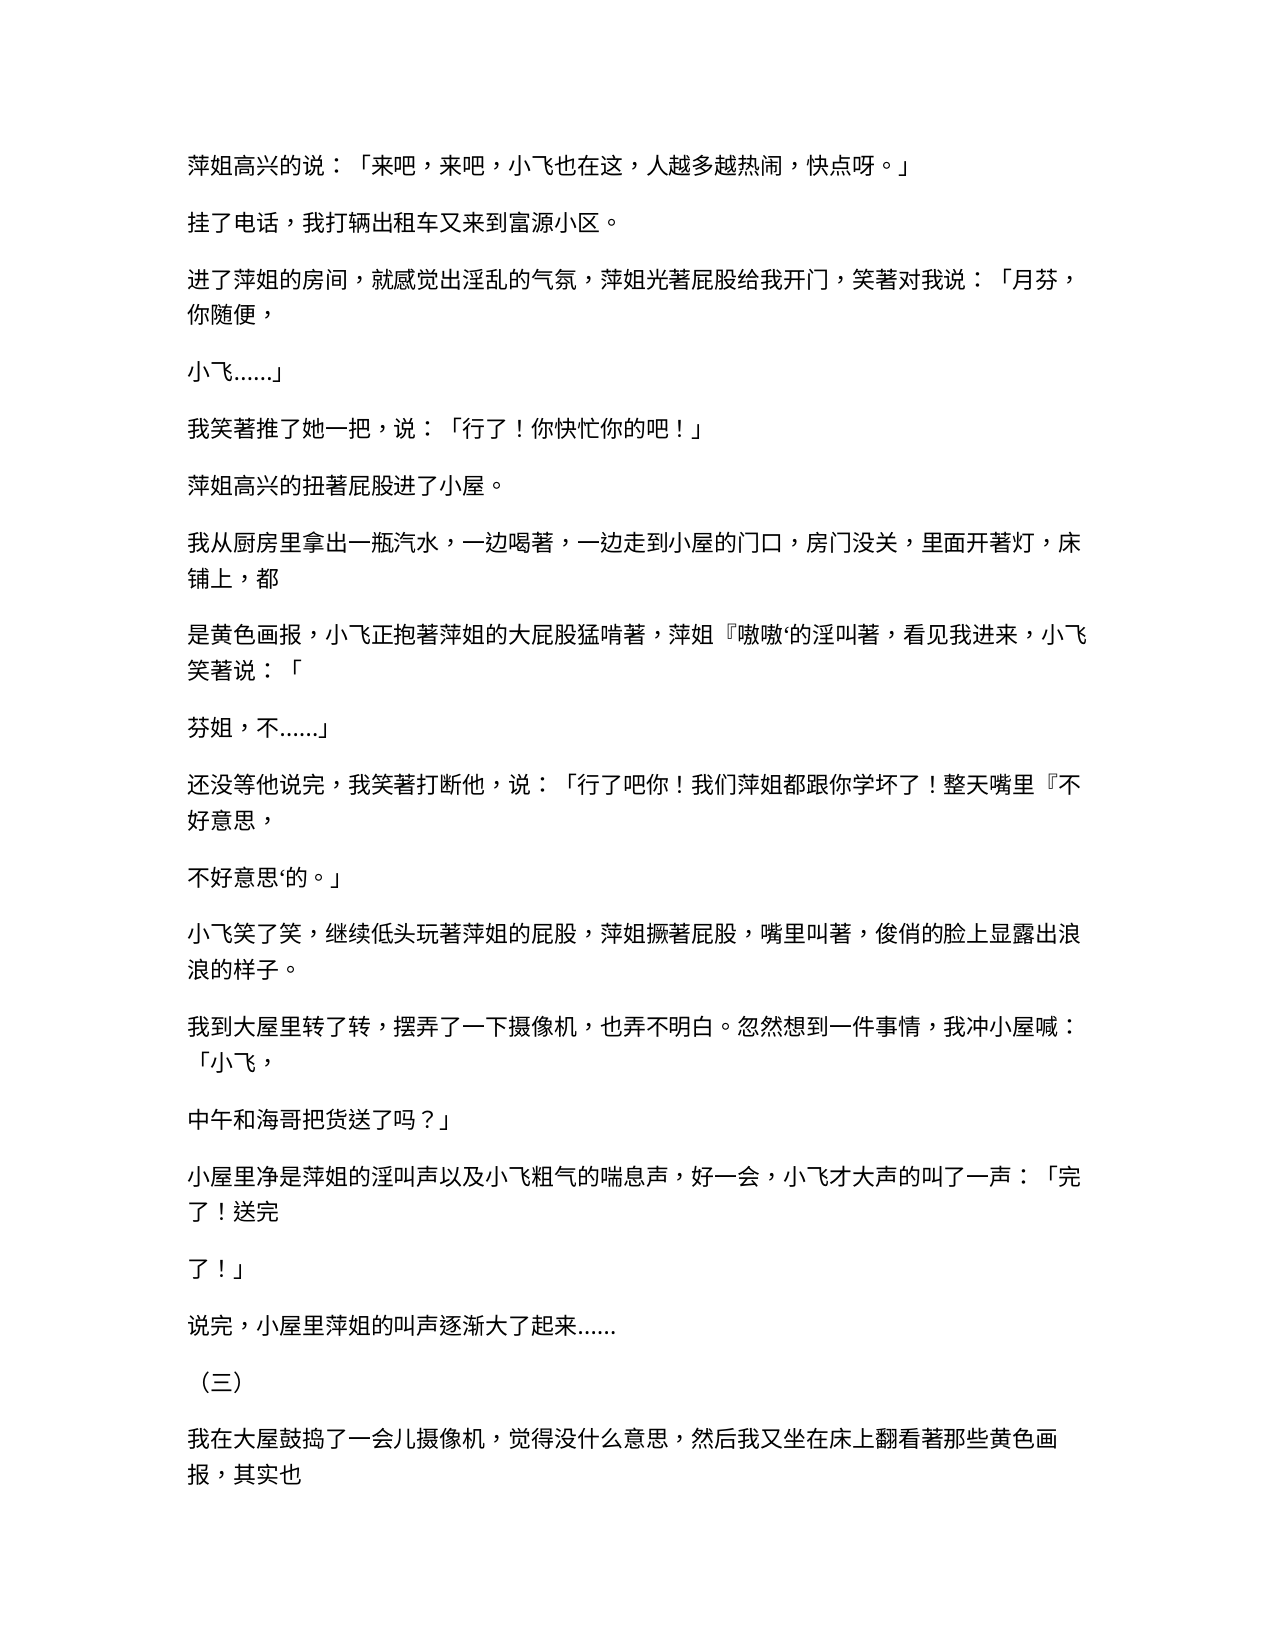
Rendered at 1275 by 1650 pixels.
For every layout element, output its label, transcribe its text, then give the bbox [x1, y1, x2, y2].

text 中午和海哥把货送了吗？」 [187, 1104, 1087, 1135]
text 萍姐高兴的说：「来吧，来吧，小飞也在这，人越多越热闹，快点呀。」 [187, 150, 1087, 181]
text 小飞笑了笑，继续低头玩著萍姐的屁股，萍姐撅著屁股，嘴里叫著，俊俏的脸上显露出浪浪的样子。 [187, 918, 1087, 985]
text 我在大屋鼓捣了一会儿摄像机，觉得没什么意思，然后我又坐在床上翻看著那些黄色画报，其实也 [187, 1423, 1087, 1491]
text 小屋里净是萍姐的淫叫声以及小飞粗气的喘息声，好一会，小飞才大声的叫了一声：「完了！送完 [187, 1160, 1087, 1228]
text 芬姐，不……」 [187, 712, 1087, 743]
text 进了萍姐的房间，就感觉出淫乱的气氛，萍姐光著屁股给我开门，笑著对我说：「月芬，你随便， [187, 263, 1087, 331]
text （三） [187, 1367, 1087, 1398]
text 我笑著推了她一把，说：「行了！你快忙你的吧！」 [187, 413, 1087, 444]
text 说完，小屋里萍姐的叫声逐渐大了起来…… [187, 1310, 1087, 1341]
text 小飞……」 [187, 356, 1087, 387]
text 挂了电话，我打辆出租车又来到富源小区。 [187, 207, 1087, 238]
text 萍姐高兴的扭著屁股进了小屋。 [187, 470, 1087, 501]
text 我到大屋里转了转，摆弄了一下摄像机，也弄不明白。忽然想到一件事情，我冲小屋喊：「小飞， [187, 1011, 1087, 1078]
text 还没等他说完，我笑著打断他，说：「行了吧你！我们萍姐都跟你学坏了！整天嘴里『不好意思， [187, 769, 1087, 836]
text 是黄色画报，小飞正抱著萍姐的大屁股猛啃著，萍姐『嗷嗷‘的淫叫著，看见我进来，小飞笑著说：「 [187, 619, 1087, 686]
text 我从厨房里拿出一瓶汽水，一边喝著，一边走到小屋的门口，房门没关，里面开著灯，床铺上，都 [187, 527, 1087, 594]
text 了！」 [187, 1253, 1087, 1284]
text 不好意思‘的。」 [187, 861, 1087, 893]
